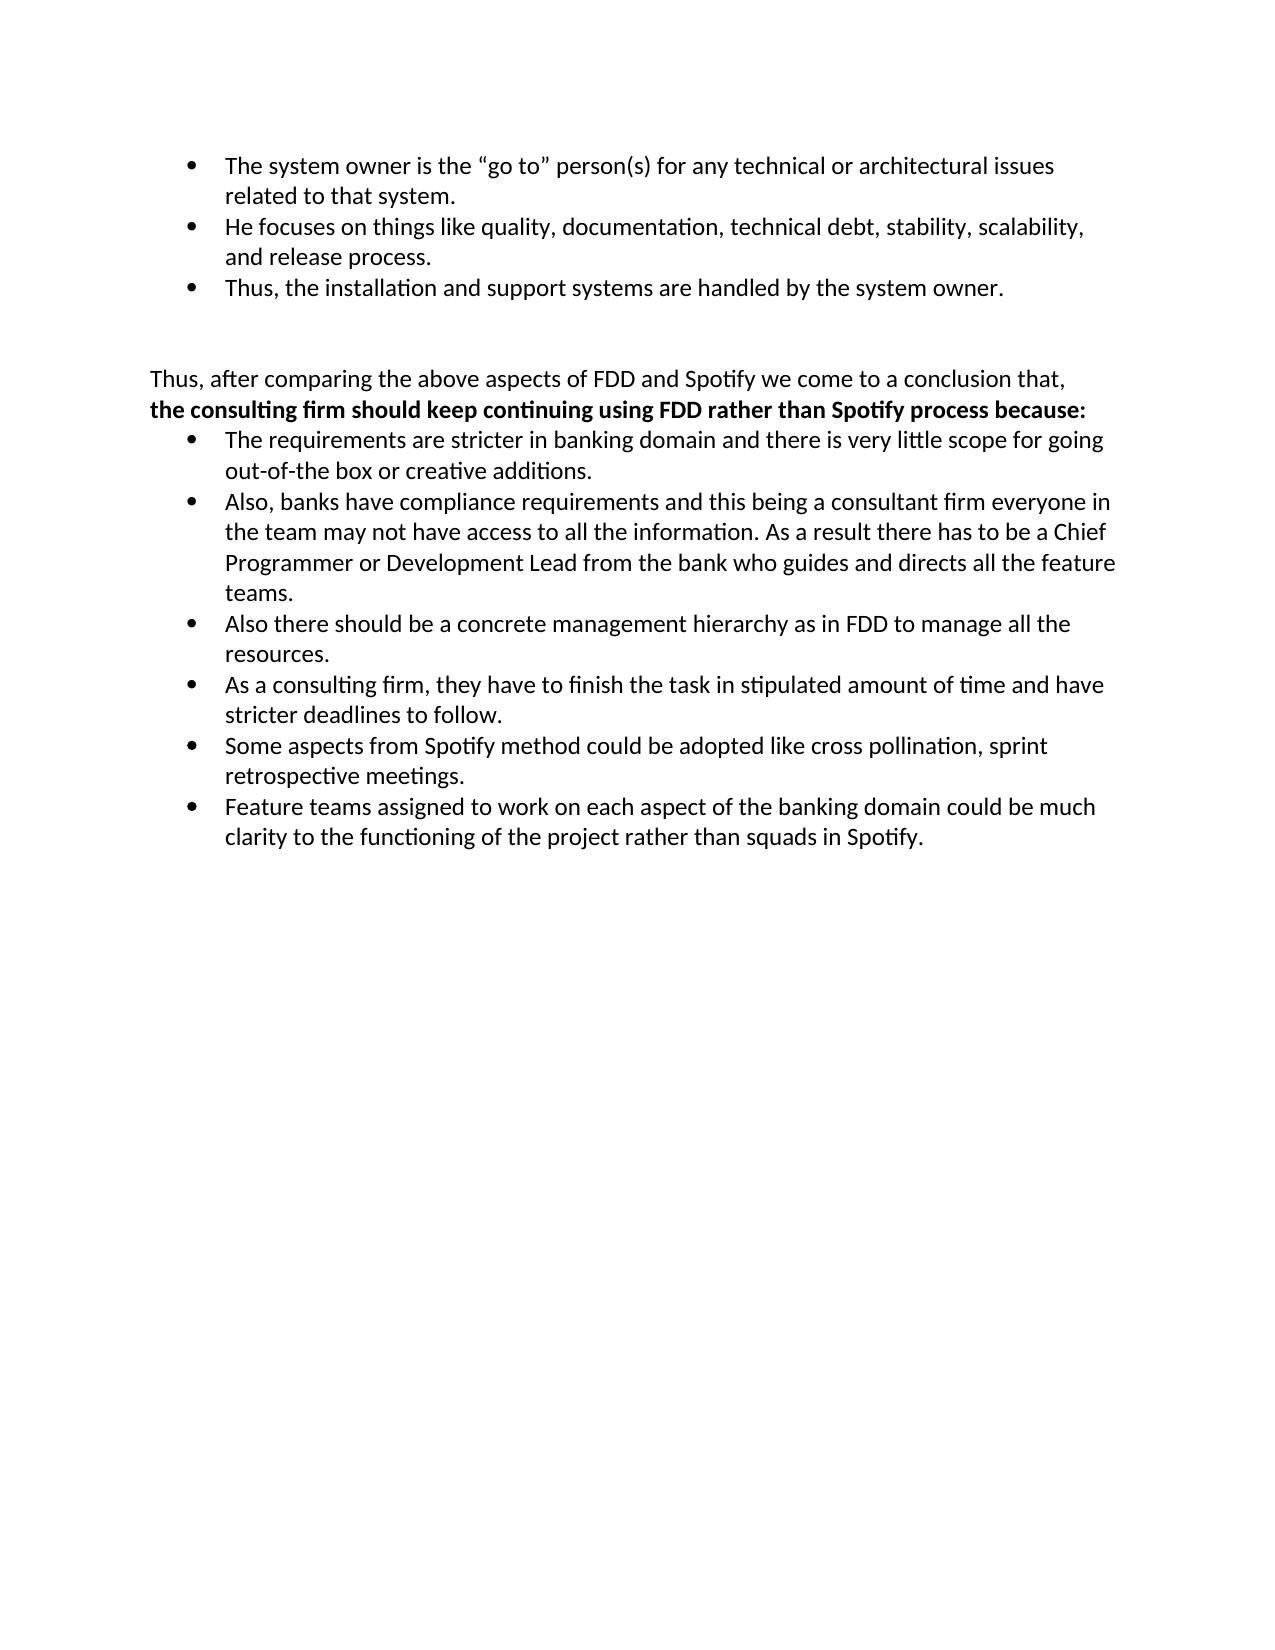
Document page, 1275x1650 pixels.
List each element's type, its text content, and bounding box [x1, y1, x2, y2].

text the consulting firm should keep continuing using FDD rather than Spotify process because: [150, 394, 1125, 425]
list The system owner is the “go to” person(s) for any technical or architectural issues related to that system. [187, 150, 1125, 211]
list Some aspects from Spotify method could be adopted like cross pollination, sprint retrospective meetings. [187, 730, 1125, 791]
text Thus, after comparing the above aspects of FDD and Spotify we come to a conclusion that, [150, 364, 1125, 394]
list The requirements are stricter in banking domain and there is very little scope for going out-of-the box or creative additions. [187, 425, 1125, 486]
list He focuses on things like quality, documentation, technical debt, stability, scalability, and release process. [187, 211, 1125, 272]
list Thus, the installation and support systems are handled by the system owner. [187, 272, 1125, 303]
list As a consulting firm, they have to finish the task in stipulated amount of time and have stricter deadlines to follow. [187, 669, 1125, 730]
list Feature teams assigned to work on each aspect of the banking domain could be much clarity to the functioning of the project rather than squads in Spotify. [187, 791, 1125, 852]
list Also, banks have compliance requirements and this being a consultant firm everyone in the team may not have access to all the information. As a result there has to be a Chief Programmer or Development Lead from the bank who guides and directs all the feature teams. [187, 486, 1125, 608]
list Also there should be a concrete management hierarchy as in FDD to manage all the resources. [187, 608, 1125, 669]
